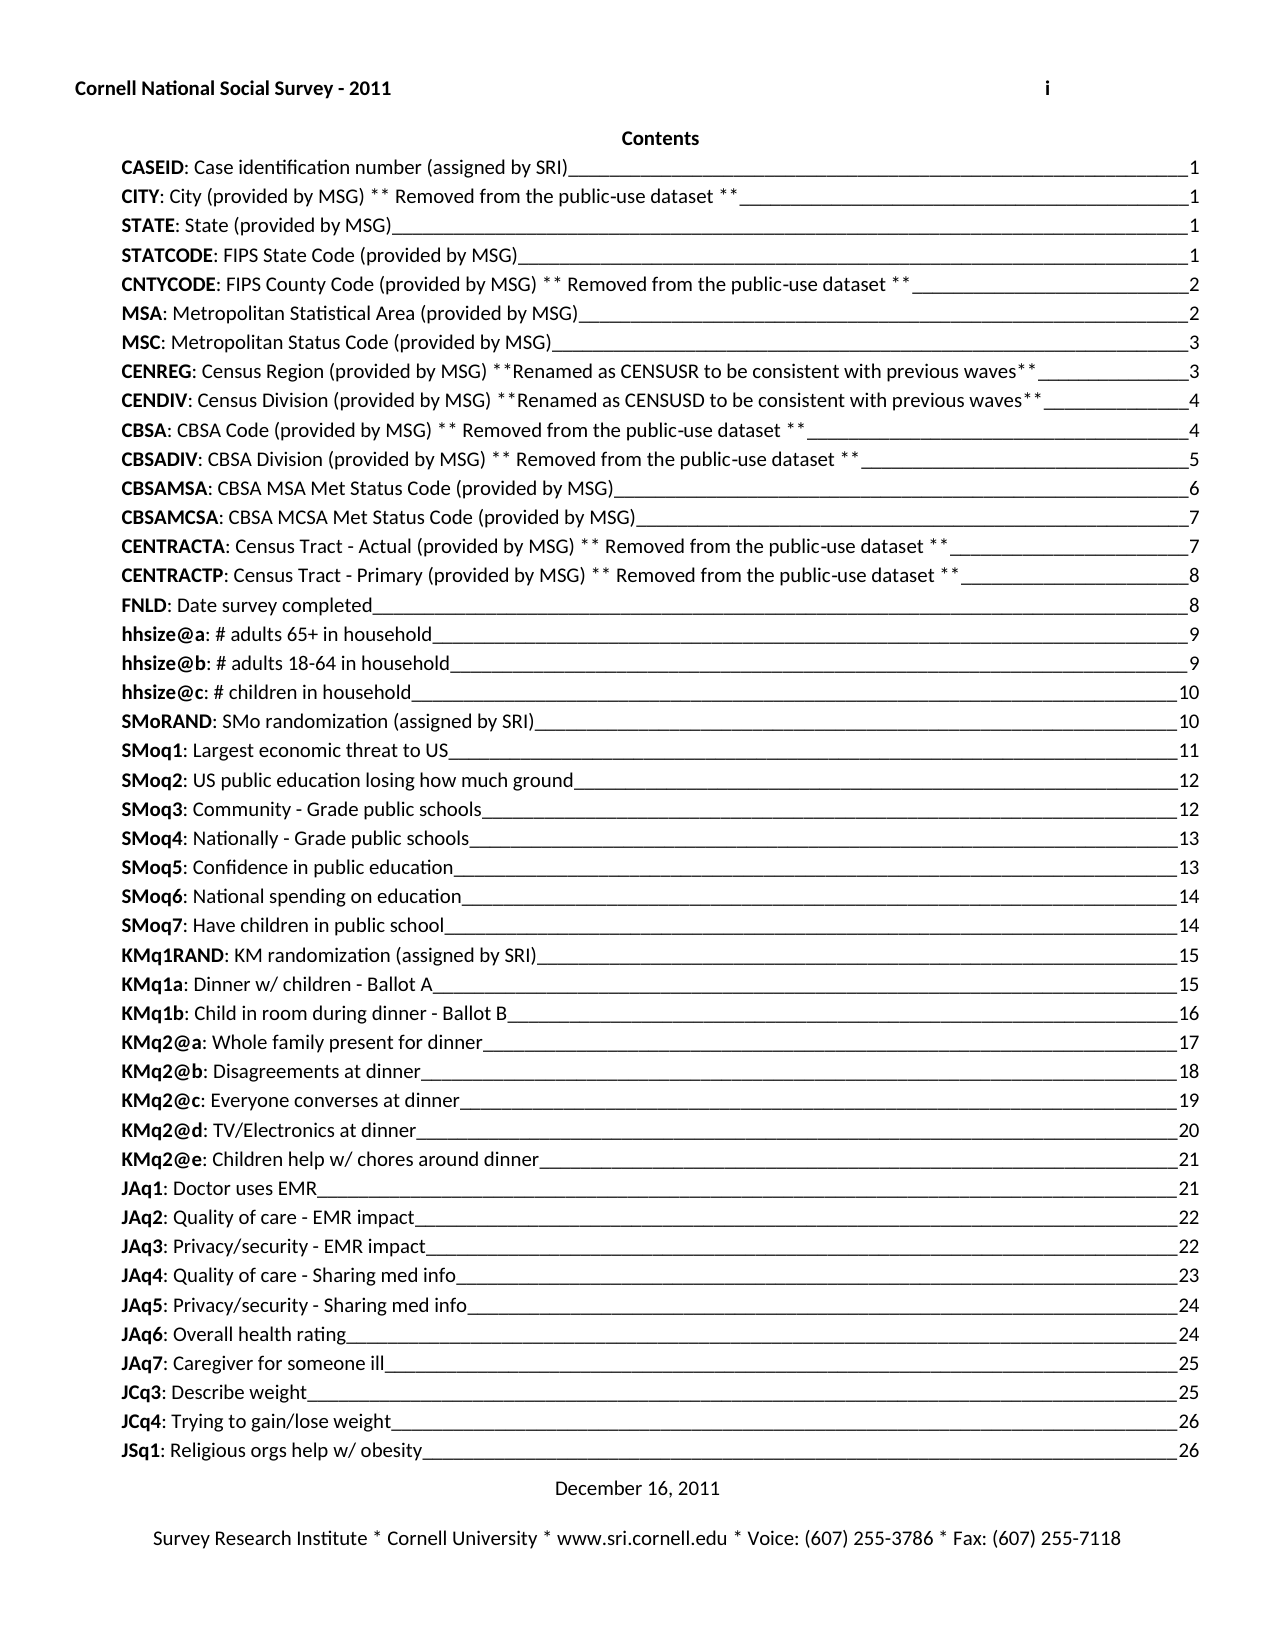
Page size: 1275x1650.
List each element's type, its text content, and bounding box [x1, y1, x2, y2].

text JAq2: Quality of care - EMR impact 22 [121, 1204, 1200, 1230]
text CASEID: Case identification number (assigned by SRI) 1 [121, 154, 1200, 180]
text JAq4: Quality of care - Sharing med info 23 [121, 1263, 1200, 1288]
text JAq1: Doctor uses EMR 21 [121, 1175, 1200, 1201]
text KMq2@b: Disagreements at dinner 18 [121, 1058, 1200, 1084]
text KMq1RAND: KM randomization (assigned by SRI) 15 [121, 942, 1200, 967]
text JCq4: Trying to gain/lose weight 26 [121, 1408, 1200, 1434]
text JAq3: Privacy/security - EMR impact 22 [121, 1233, 1200, 1259]
text JAq5: Privacy/security - Sharing med info 24 [121, 1292, 1200, 1317]
text KMq2@a: Whole family present for dinner 17 [121, 1029, 1200, 1055]
text STATCODE: FIPS State Code (provided by MSG) 1 [121, 242, 1200, 267]
text KMq2@c: Everyone converses at dinner 19 [121, 1088, 1200, 1113]
text hhsize@c: # children in household 10 [121, 679, 1200, 705]
text SMoq6: National spending on education 14 [121, 883, 1200, 909]
text CBSAMCSA: CBSA MCSA Met Status Code (provided by MSG) 7 [121, 504, 1200, 530]
text SMoq3: Community - Grade public schools 12 [121, 796, 1200, 821]
text JCq3: Describe weight 25 [121, 1379, 1200, 1405]
text MSC: Metropolitan Status Code (provided by MSG) 3 [121, 329, 1200, 355]
text hhsize@b: # adults 18-64 in household 9 [121, 650, 1200, 676]
text JAq7: Caregiver for someone ill 25 [121, 1350, 1200, 1376]
text hhsize@a: # adults 65+ in household 9 [121, 621, 1200, 646]
text SMoq7: Have children in public school 14 [121, 913, 1200, 938]
text FNLD: Date survey completed 8 [121, 592, 1200, 617]
text SMoRAND: SMo randomization (assigned by SRI) 10 [121, 708, 1200, 734]
text SMoq5: Confidence in public education 13 [121, 854, 1200, 880]
text CENTRACTA: Census Tract - Actual (provided by MSG) ** Removed from the public‐use dataset ** 7 [121, 533, 1200, 559]
text CENDIV: Census Division (provided by MSG) **Renamed as CENSUSD to be consistent with previous waves** 4 [121, 388, 1200, 413]
text JAq6: Overall health rating 24 [121, 1321, 1200, 1346]
text SMoq2: US public education losing how much ground 12 [121, 767, 1200, 792]
text Contents [121, 125, 1200, 151]
text CNTYCODE: FIPS County Code (provided by MSG) ** Removed from the public‐use dataset ** 2 [121, 271, 1200, 296]
text KMq1b: Child in room during dinner - Ballot B 16 [121, 1000, 1200, 1026]
text CBSADIV: CBSA Division (provided by MSG) ** Removed from the public‐use dataset ** 5 [121, 446, 1200, 471]
text CENTRACTP: Census Tract - Primary (provided by MSG) ** Removed from the public‐use dataset ** 8 [121, 563, 1200, 588]
text SMoq1: Largest economic threat to US 11 [121, 738, 1200, 763]
text CBSAMSA: CBSA MSA Met Status Code (provided by MSG) 6 [121, 475, 1200, 501]
text SMoq4: Nationally - Grade public schools 13 [121, 825, 1200, 851]
text CITY: City (provided by MSG) ** Removed from the public‐use dataset ** 1 [121, 183, 1200, 209]
text KMq2@e: Children help w/ chores around dinner 21 [121, 1146, 1200, 1171]
text CENREG: Census Region (provided by MSG) **Renamed as CENSUSR to be consistent with previous waves** 3 [121, 358, 1200, 384]
text STATE: State (provided by MSG) 1 [121, 213, 1200, 238]
text MSA: Metropolitan Statistical Area (provided by MSG) 2 [121, 300, 1200, 326]
text JSq1: Religious orgs help w/ obesity 26 [121, 1438, 1200, 1463]
text CBSA: CBSA Code (provided by MSG) ** Removed from the public‐use dataset ** 4 [121, 417, 1200, 442]
text KMq1a: Dinner w/ children - Ballot A 15 [121, 971, 1200, 996]
text KMq2@d: TV/Electronics at dinner 20 [121, 1117, 1200, 1142]
